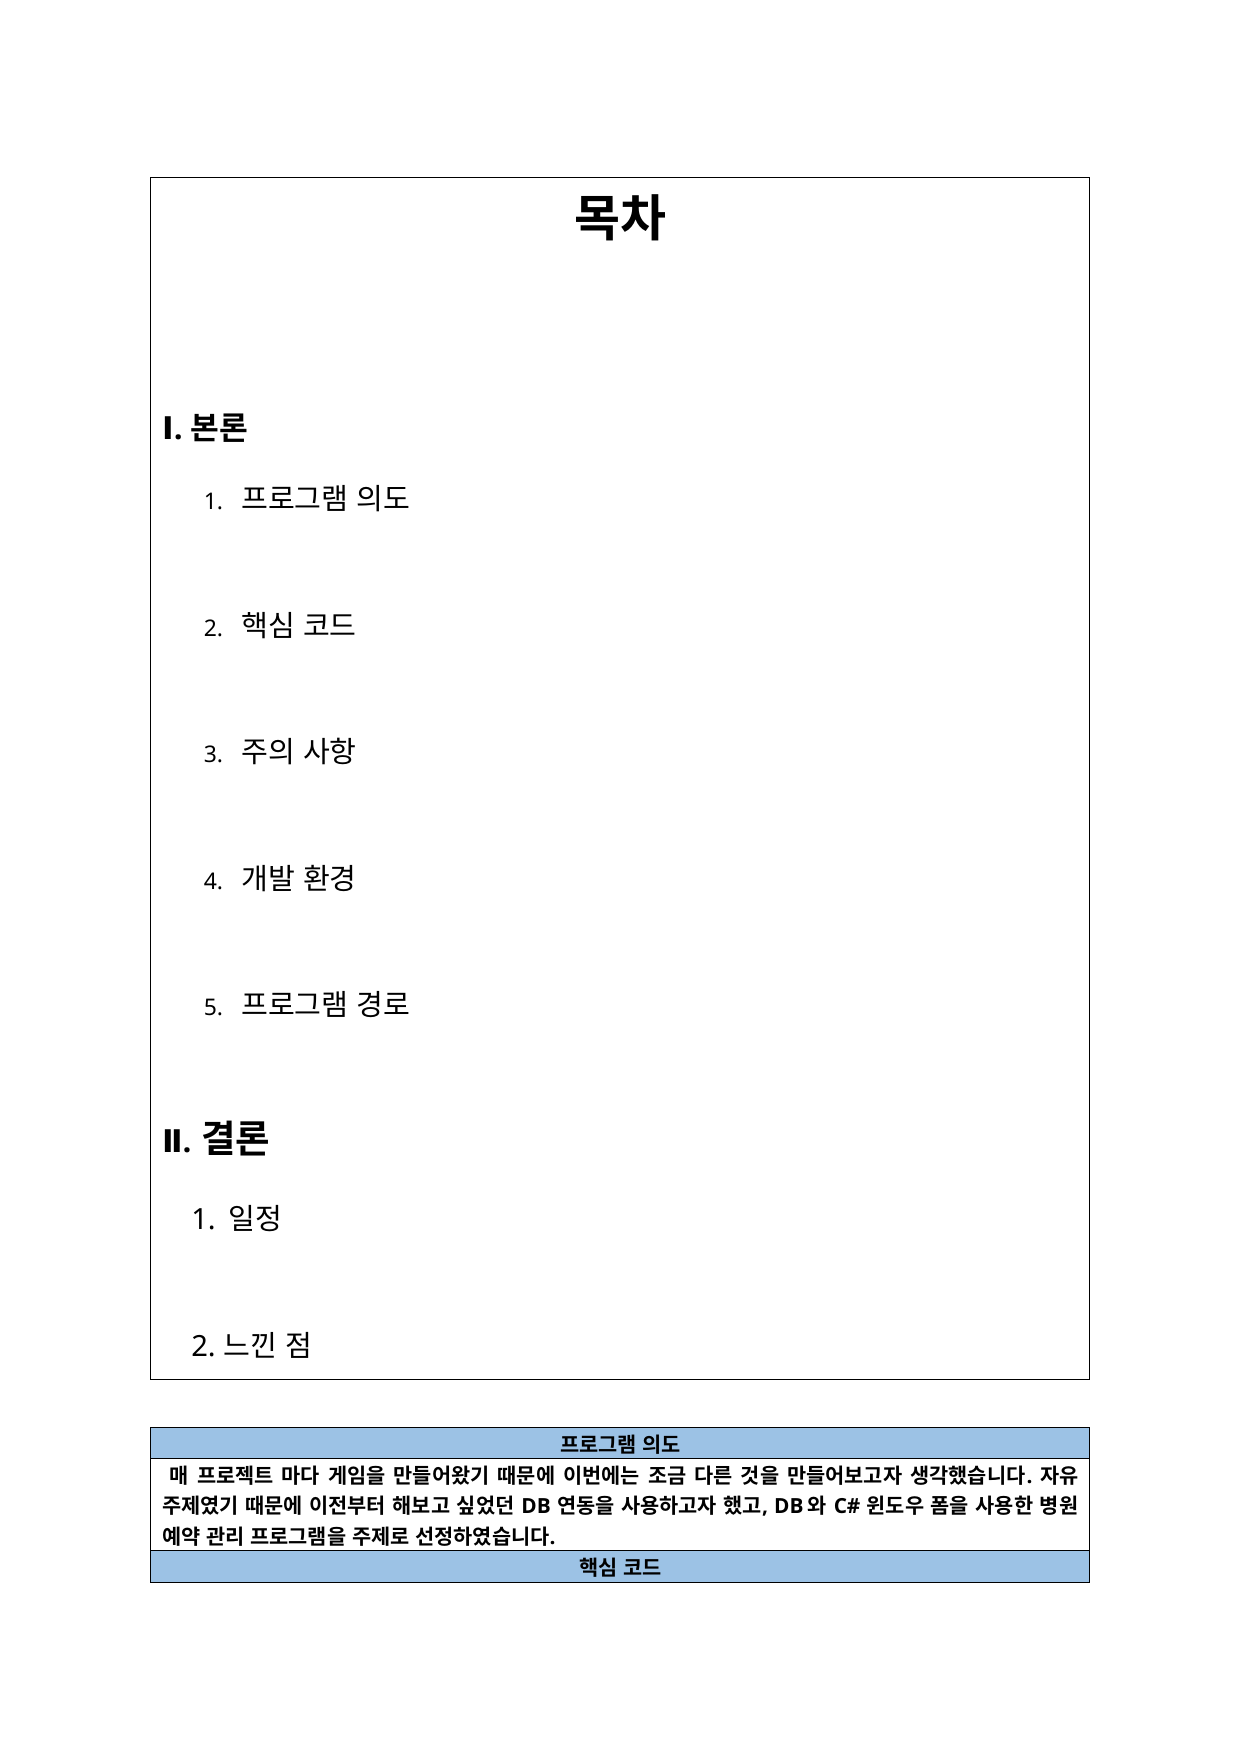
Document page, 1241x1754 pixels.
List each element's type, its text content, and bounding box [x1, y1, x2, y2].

table_cell 매 프로젝트 마다 게임을 만들어왔기 때문에 이번에는 조금 다른 것을 만들어보고자 생각했습니다. 자유 주제였기 때문에 이전부터 해보고 싶었던 DB 연동을 사용하고자 했고, DB와 C# 윈도우 폼을 사용한 병원 예약 관리 프로그램을 주제로 선정하였습니다. [151, 1459, 1089, 1550]
table_cell 목차 Ⅰ. 본론 프로그램 의도 핵심 코드 주의 사항 개발 환경 프로그램 경로 Ⅱ. 결론 일정 2. 느낀 점 [151, 178, 1089, 1379]
table_header 프로그램 의도 [151, 1428, 1089, 1458]
table_cell 핵심 코드 [151, 1551, 1089, 1582]
